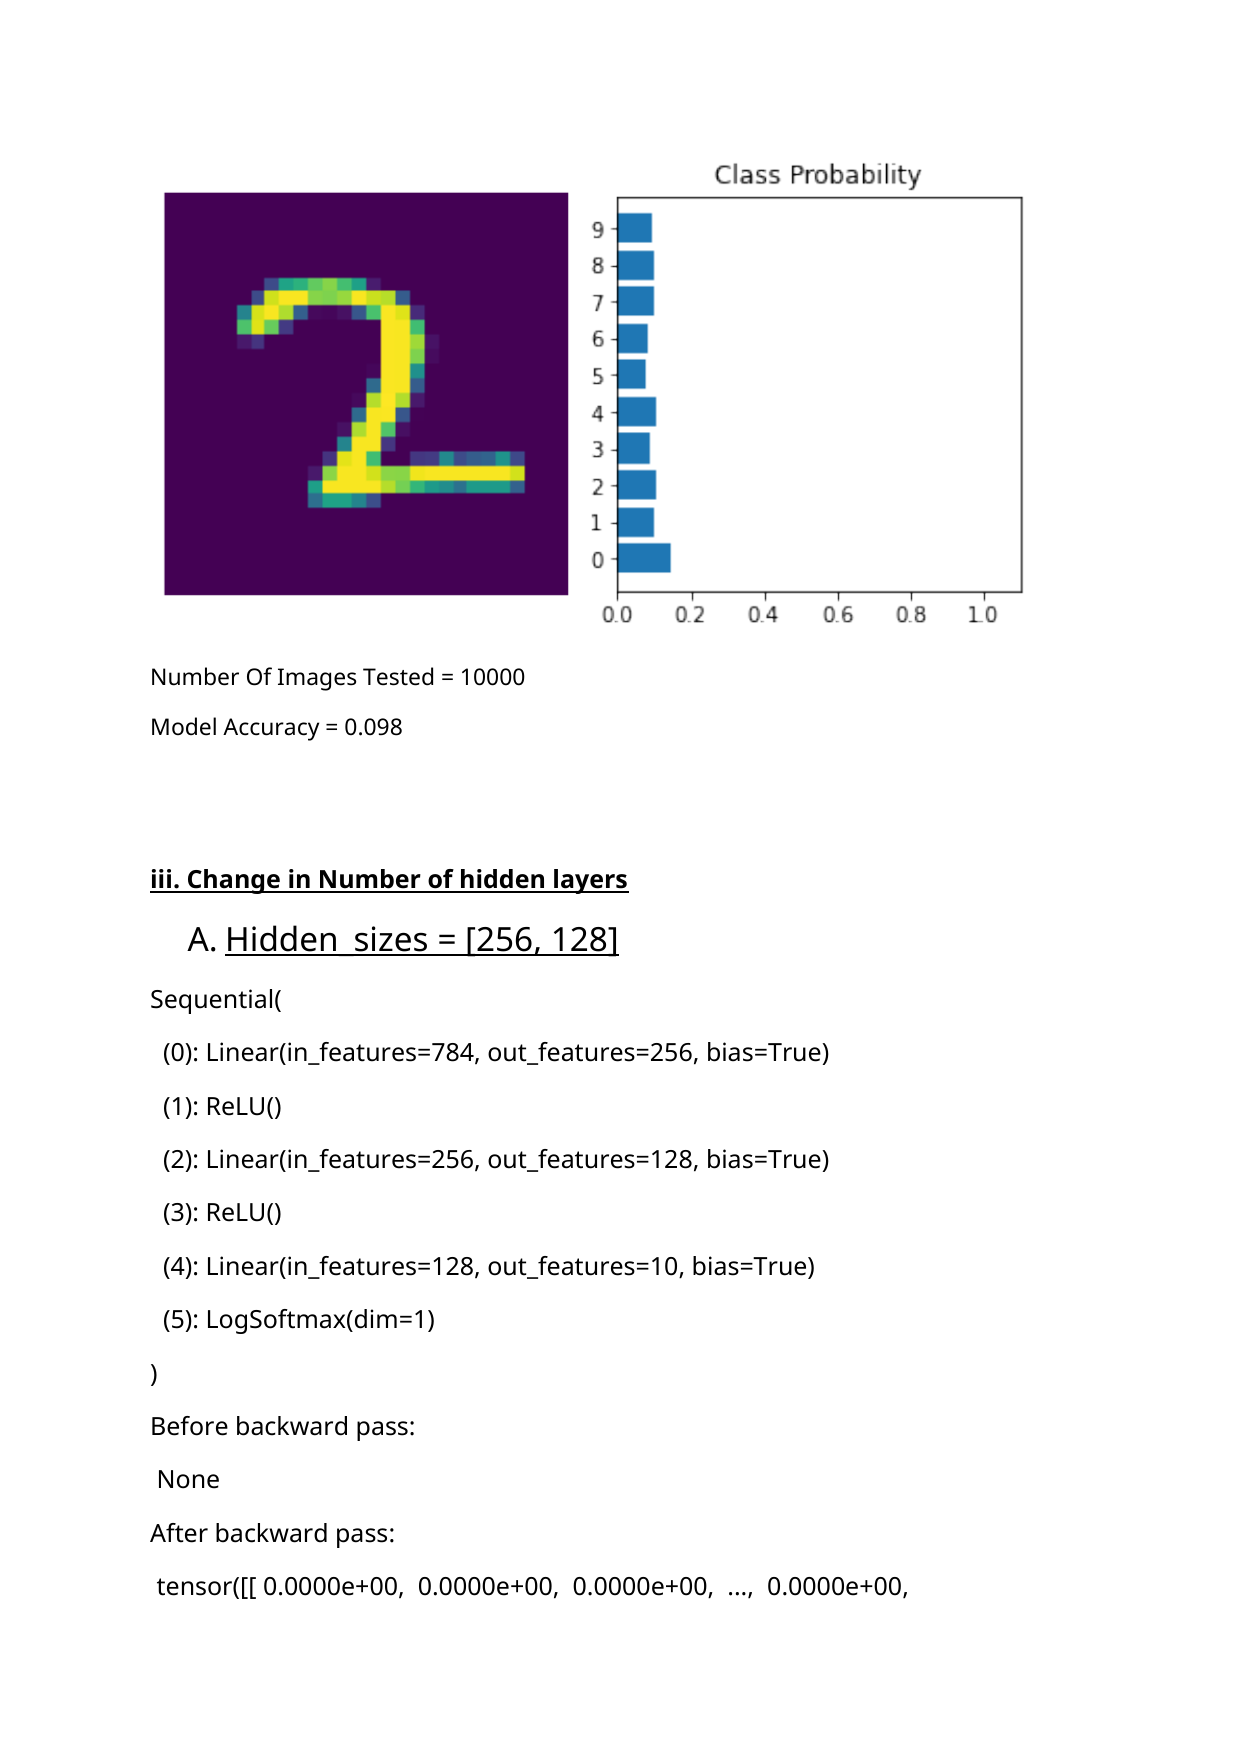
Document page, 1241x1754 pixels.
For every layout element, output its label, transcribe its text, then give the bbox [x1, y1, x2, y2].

text (0): Linear(in_features=784, out_features=256, bias=True) [150, 1035, 1090, 1069]
text (4): Linear(in_features=128, out_features=10, bias=True) [150, 1248, 1090, 1282]
text (5): LogSoftmax(dim=1) [150, 1302, 1090, 1336]
picture [150, 150, 1034, 642]
text (2): Linear(in_features=256, out_features=128, bias=True) [150, 1142, 1090, 1176]
text Model Accuracy = 0.098 [150, 711, 1090, 742]
text (1): ReLU() [150, 1088, 1090, 1122]
text After backward pass: [150, 1516, 1090, 1550]
list Hidden_sizes = [256, 128] [187, 916, 1090, 961]
text ) [150, 1355, 1090, 1389]
text Sequential( [150, 981, 1090, 1015]
text Number Of Images Tested = 10000 [150, 661, 1090, 692]
text iii. Change in Number of hidden layers [150, 862, 1090, 896]
text None [150, 1462, 1090, 1496]
text (3): ReLU() [150, 1195, 1090, 1229]
text tensor([[ 0.0000e+00, 0.0000e+00, 0.0000e+00, ..., 0.0000e+00, [150, 1569, 1090, 1603]
text Before backward pass: [150, 1409, 1090, 1443]
